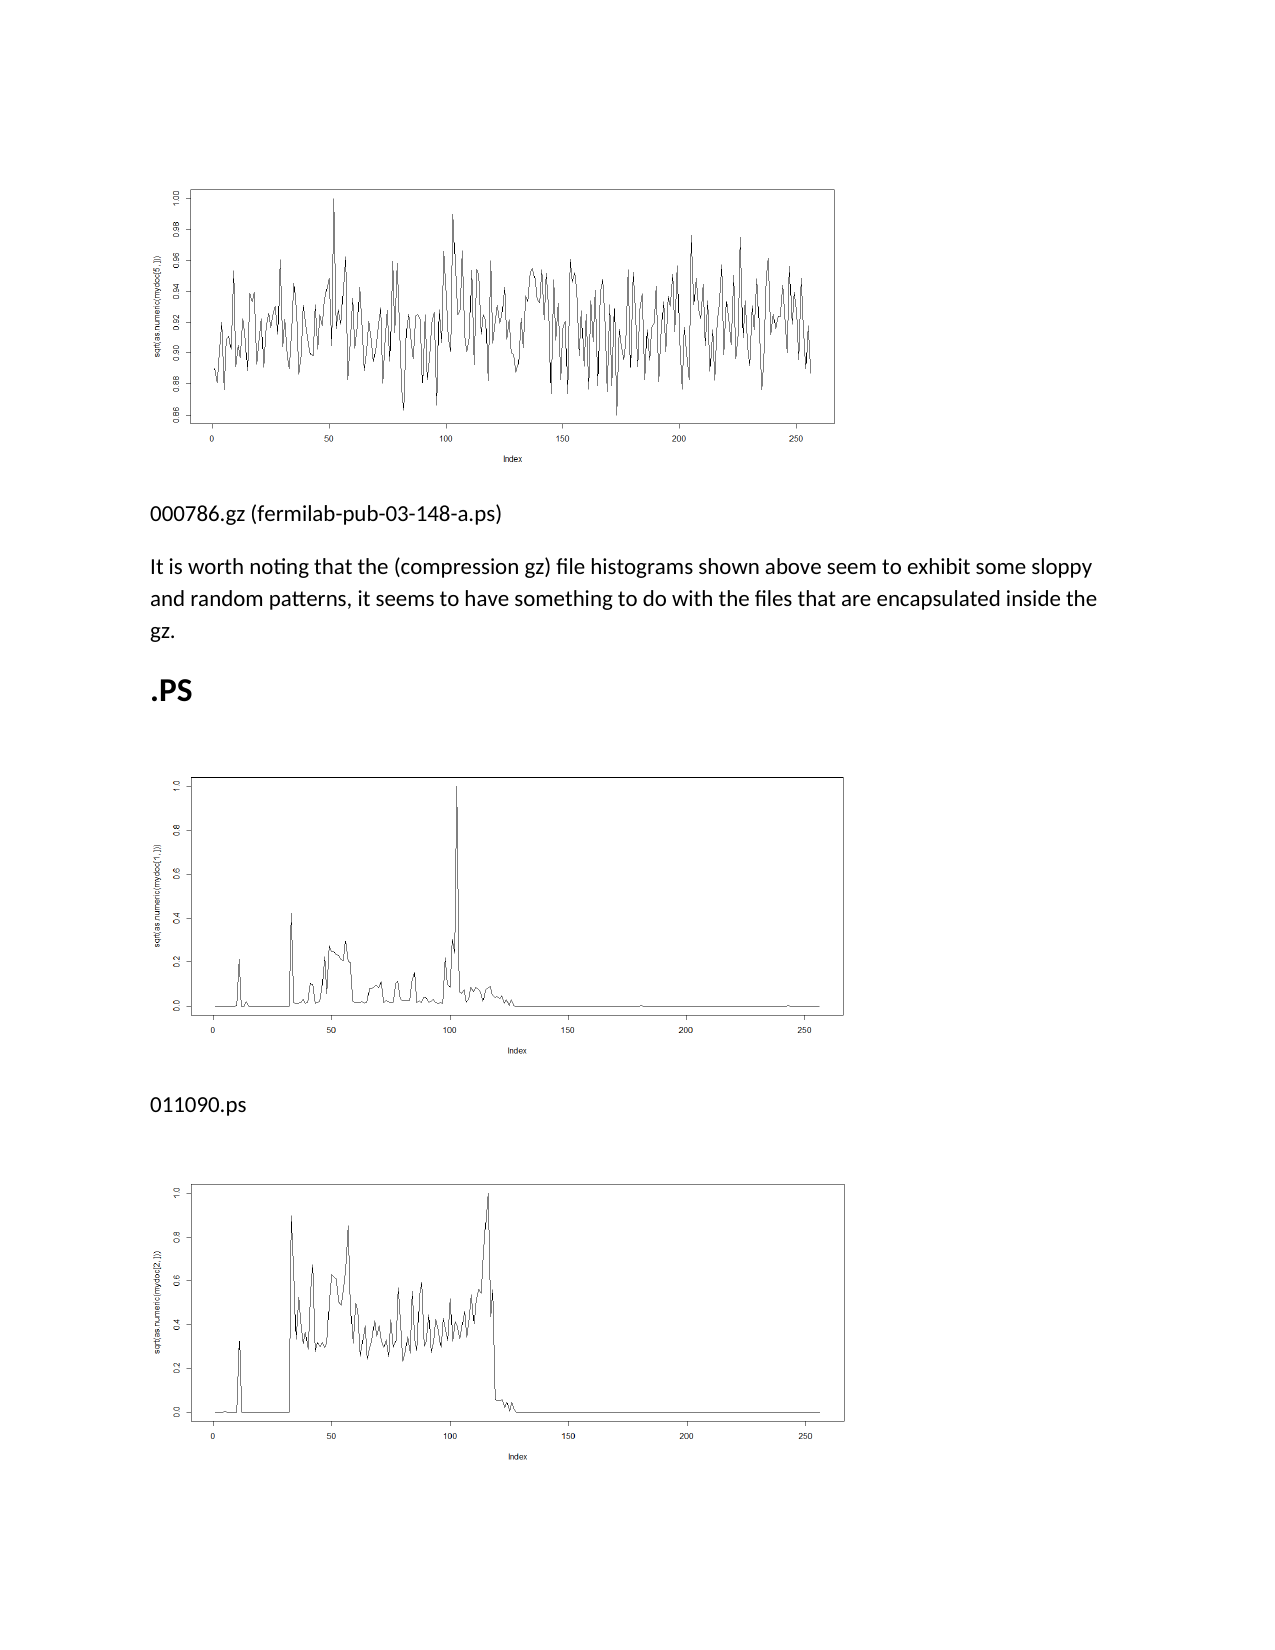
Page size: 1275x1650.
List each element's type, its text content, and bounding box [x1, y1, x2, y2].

picture [150, 150, 855, 474]
text .PS [150, 669, 1125, 710]
text It is worth noting that the (compression gz) file histograms shown above seem to exhibit some sloppy and random patterns, it seems to have something to do with the files that are encapsulated inside the gz. [150, 552, 1125, 644]
text 000786.gz (fermilab-pub-03-148-a.ps) [150, 499, 1125, 527]
text 011090.ps [150, 1090, 1125, 1118]
picture [150, 737, 864, 1065]
picture [150, 1143, 864, 1472]
